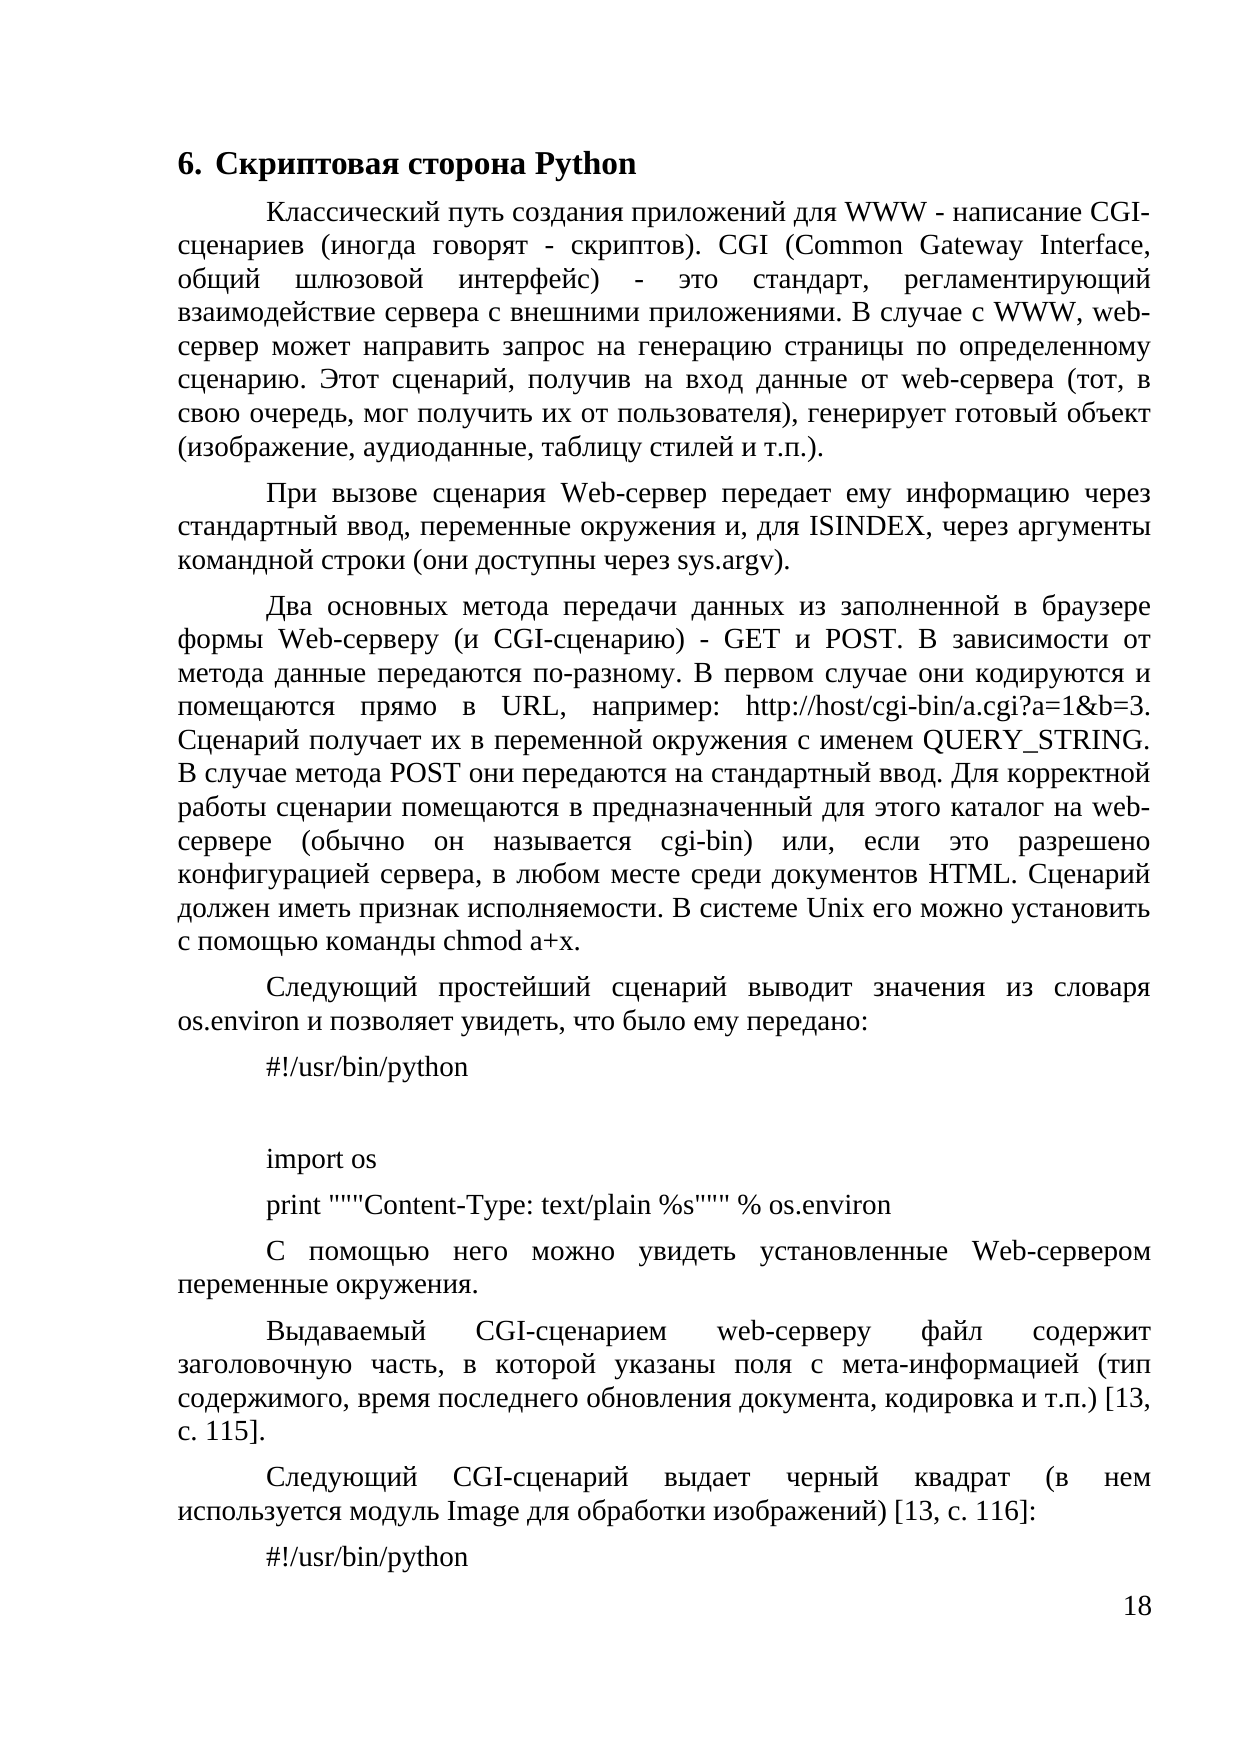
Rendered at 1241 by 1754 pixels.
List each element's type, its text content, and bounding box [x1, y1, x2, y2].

text #!/usr/bin/python [177, 1049, 1152, 1082]
text Следующий простейший сценарий выводит значения из словаря os.environ и позволяет увидеть, что было ему передано: [177, 969, 1152, 1036]
text Два основных метода передачи данных из заполненной в браузере формы Web-серверу (и CGI-сценарию) - GET и POST. В зависимости от метода данные передаются по-разному. В первом случае они кодируются и помещаются прямо в URL, например: http://host/cgi-bin/a.cgi?a=1&b=3. Сценарий получает их в переменной окружения с именем QUERY_STRING. В случае метода POST они передаются на стандартный ввод. Для корректной работы сценарии помещаются в предназначенный для этого каталог на web-сервере (обычно он называется cgi-bin) или, если это разрешено конфигурацией сервера, в любом месте среди документов HTML. Сценарий должен иметь признак исполняемости. В системе Unix его можно установить с помощью команды chmod a+x. [177, 588, 1152, 957]
text import os [177, 1141, 1152, 1174]
subtitle Скриптовая сторона Python [177, 143, 1152, 181]
text print """Content-Type: text/plain %s""" % os.environ [177, 1187, 1152, 1221]
text С помощью него можно увидеть установленные Web-сервером переменные окружения. [177, 1233, 1152, 1300]
text #!/usr/bin/python [177, 1539, 1152, 1572]
text Следующий CGI-сценарий выдает черный квадрат (в нем используется модуль Image для обработки изображений) [13, с. 116]: [177, 1459, 1152, 1526]
text Выдаваемый CGI-сценарием web-серверу файл содержит заголовочную часть, в которой указаны поля с мета-информацией (тип содержимого, время последнего обновления документа, кодировка и т.п.) [13, с. 115]. [177, 1313, 1152, 1447]
text Классический путь создания приложений для WWW - написание CGI-сценариев (иногда говорят - скриптов). CGI (Common Gateway Interface, общий шлюзовой интерфейс) - это стандарт, регламентирующий взаимодействие сервера с внешними приложениями. В случае с WWW, web-сервер может направить запрос на генерацию страницы по определенному сценарию. Этот сценарий, получив на вход данные от web-сервера (тот, в свою очередь, мог получить их от пользователя), генерирует готовый объект (изображение, аудиоданные, таблицу стилей и т.п.). [177, 194, 1152, 462]
text При вызове сценария Web-сервер передает ему информацию через стандартный ввод, переменные окружения и, для ISINDEX, через аргументы командной строки (они доступны через sys.argv). [177, 475, 1152, 575]
